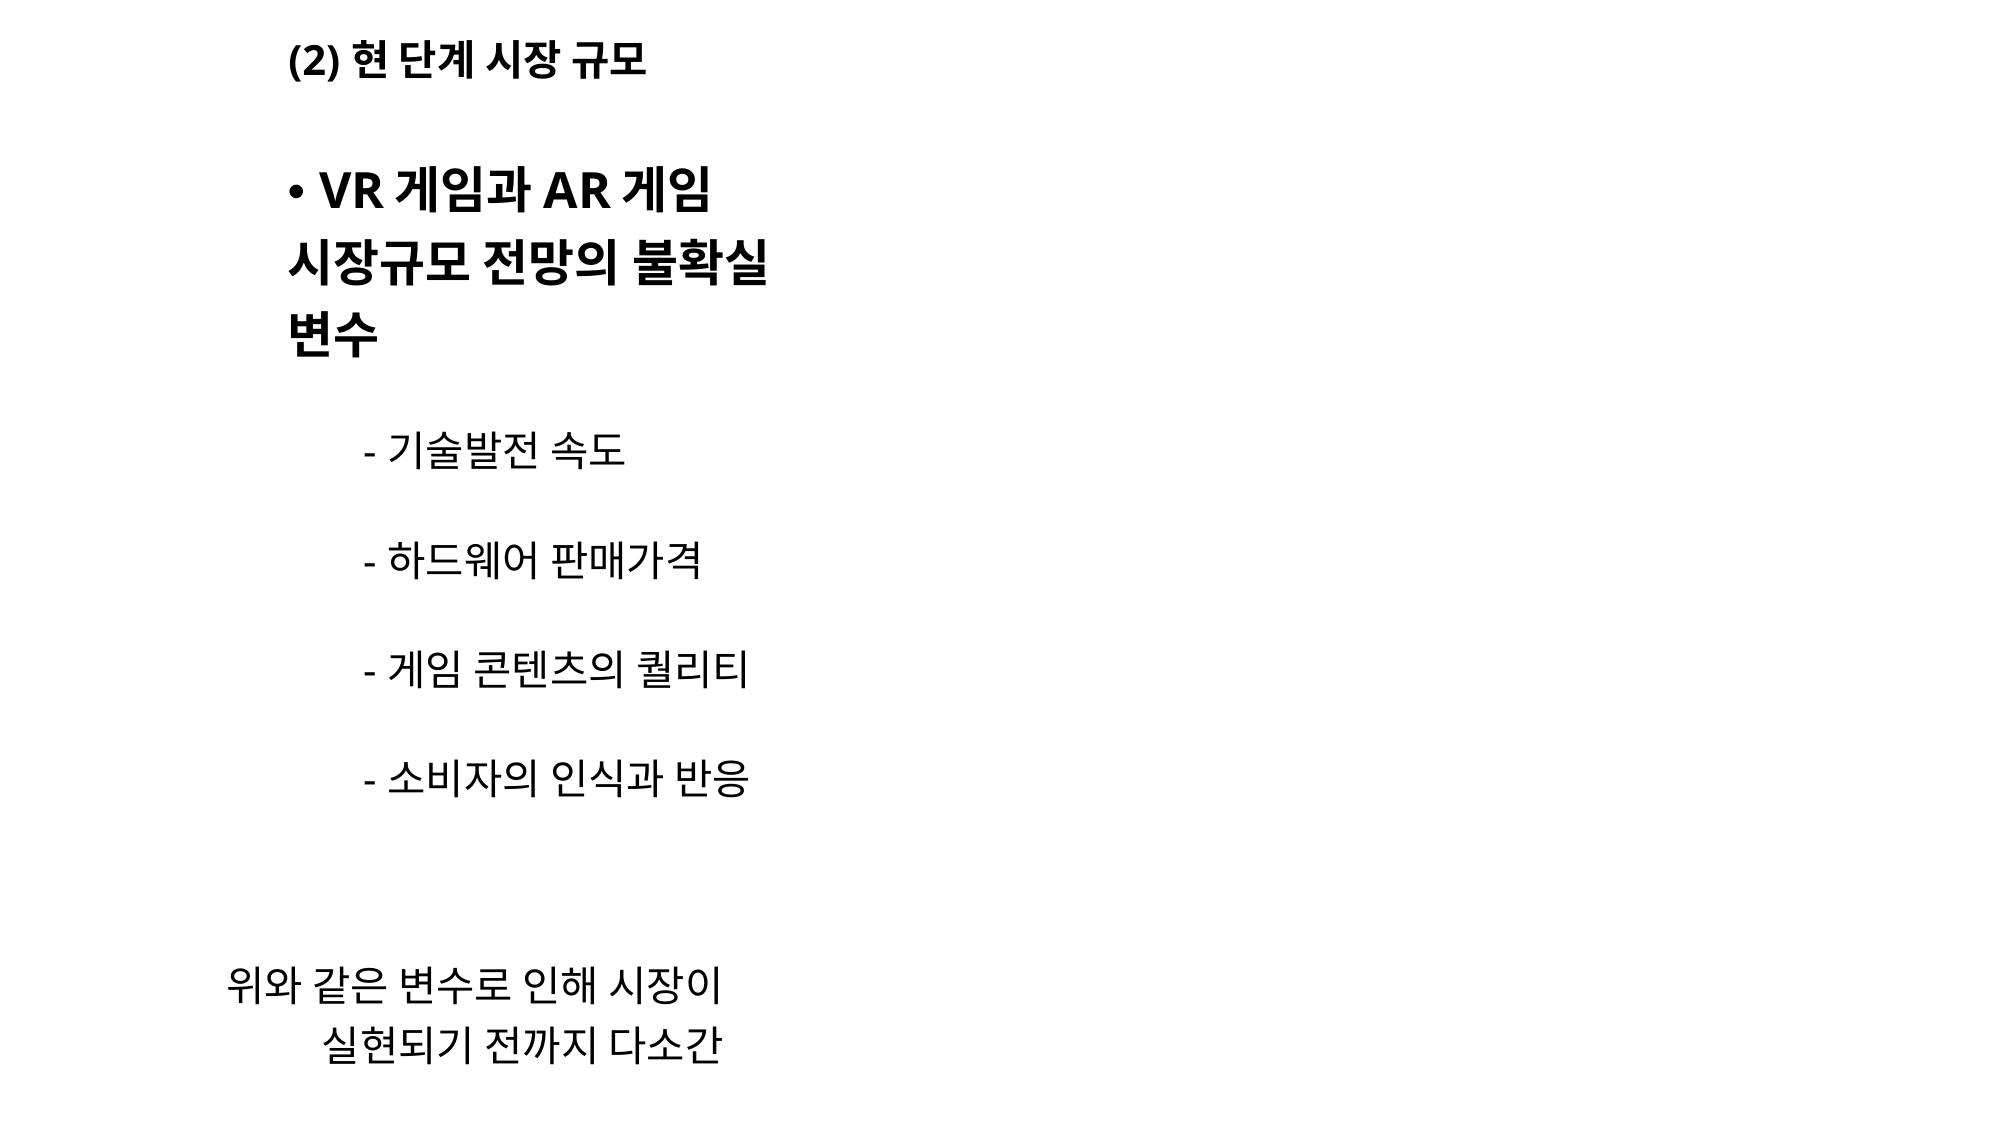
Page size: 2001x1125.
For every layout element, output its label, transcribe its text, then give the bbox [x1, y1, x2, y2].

text - 게임 콘텐츠의 퀄리티 [363, 637, 827, 698]
text (2) 현 단계 시장 규모 [288, 27, 827, 88]
text - 기술발전 속도 [363, 418, 827, 479]
text • VR게임과 AR게임 시장규모 전망의 불확실 변수 [287, 151, 827, 368]
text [172, 953, 723, 1074]
text - 하드웨어 판매가격 [363, 528, 827, 588]
text - 소비자의 인식과 반응 [363, 746, 827, 807]
